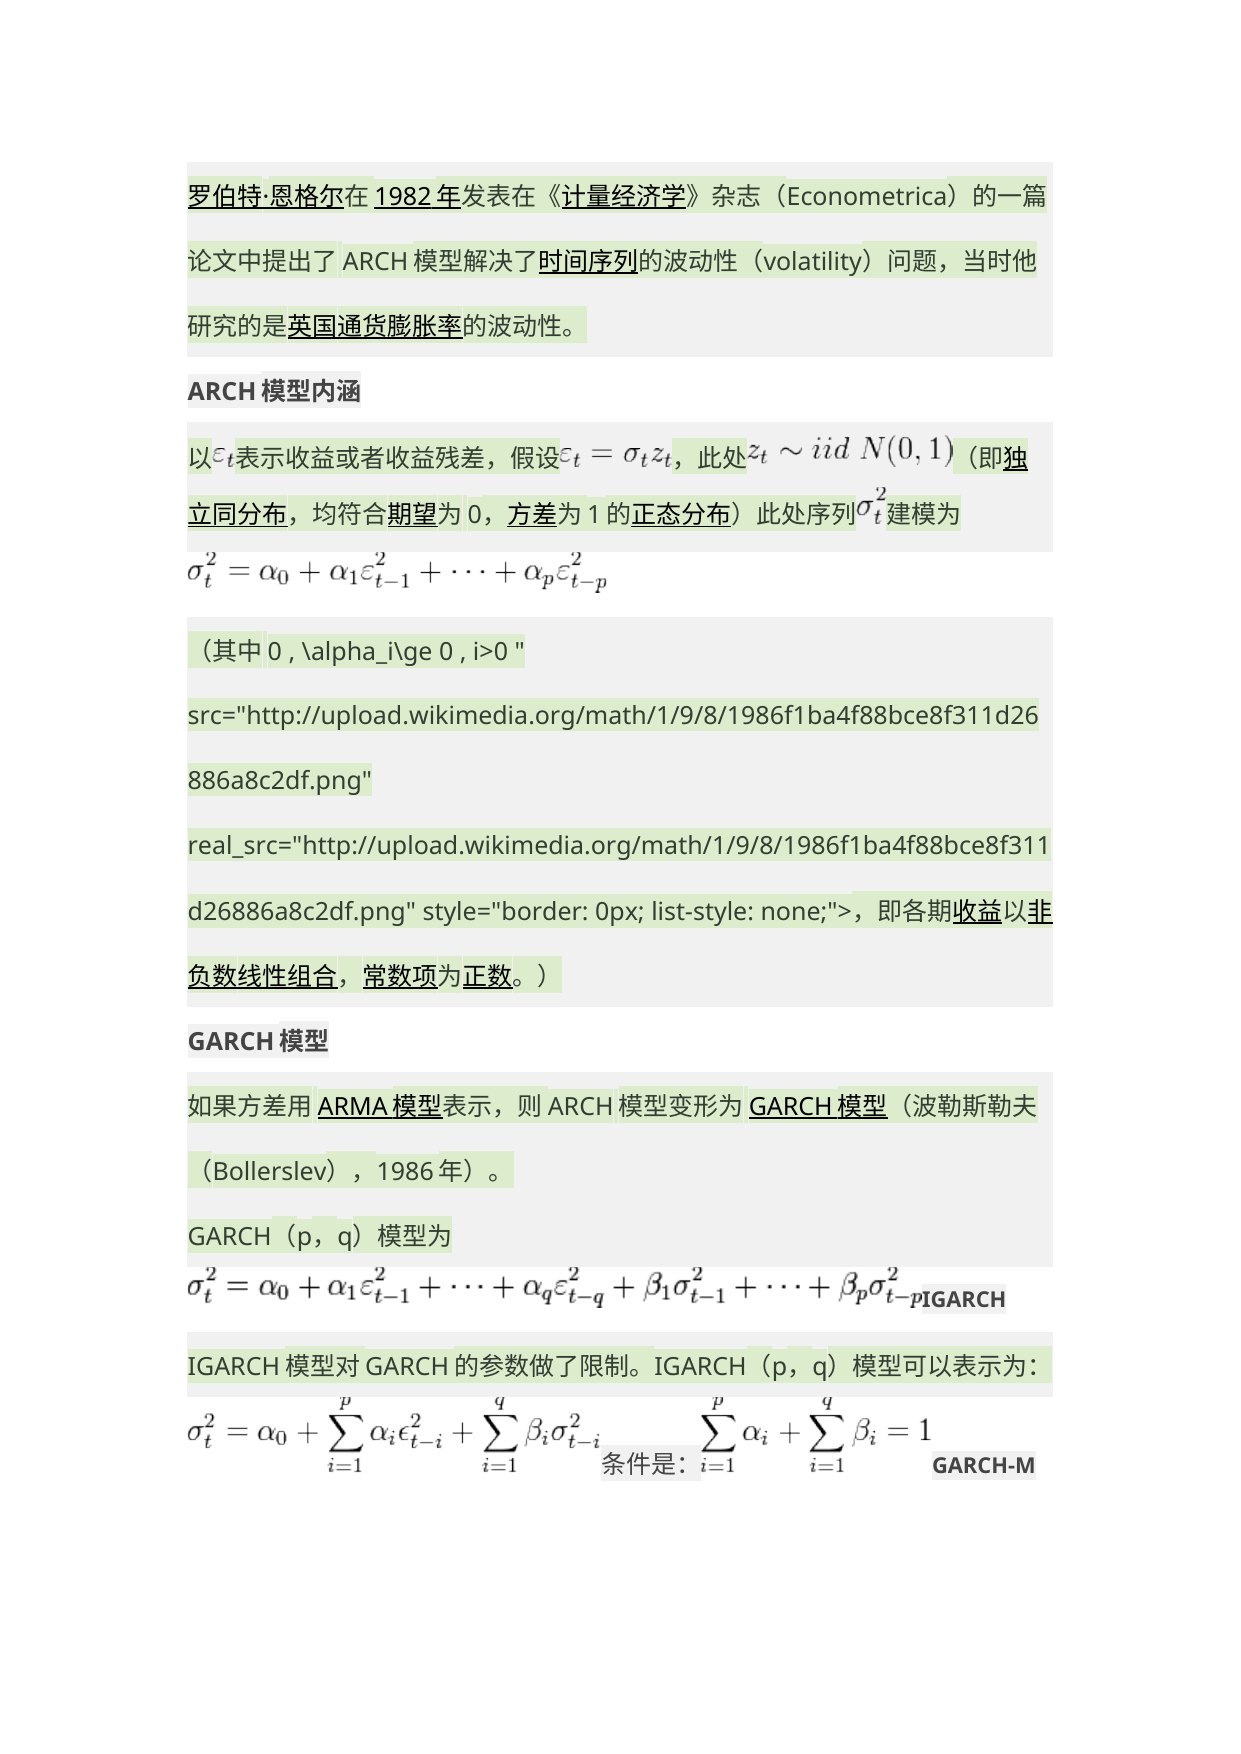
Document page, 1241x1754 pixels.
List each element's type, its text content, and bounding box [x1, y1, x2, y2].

picture [701, 1397, 932, 1474]
picture [856, 487, 887, 524]
text ARCH模型内涵 [187, 357, 1053, 422]
text 如果方差用ARMA模型表示，则ARCH模型变形为GARCH模型（波勒斯勒夫（Bollerslev），1986年）。 [187, 1072, 1053, 1202]
picture [559, 448, 672, 467]
text GARCH（p，q）模型为 [187, 1202, 1053, 1267]
text GARCH模型 [187, 1007, 1053, 1072]
text 以表示收益或者收益残差，假设，此处（即独立同分布，均符合期望为0，方差为1的正态分布）此处序列建模为 [187, 422, 1053, 552]
picture [187, 1397, 601, 1474]
picture [187, 1267, 922, 1308]
picture [212, 448, 235, 467]
text 罗伯特·恩格尔在1982年发表在《计量经济学》杂志（Econometrica）的一篇论文中提出了ARCH模型解决了时间序列的波动性（volatility）问题，当时他研究的是英国通货膨胀率的波动性。 [187, 162, 1053, 357]
picture [187, 552, 607, 593]
text IGARCH模型对GARCH的参数做了限制。IGARCH（p，q）模型可以表示为： [187, 1332, 1053, 1397]
text （其中0 , \alpha_i\ge 0 , i>0 " src="http://upload.wikimedia.org/math/1/9/8/1986f1ba4f88bce8f311d26886a8c2df.png" real_src="http://upload.wikimedia.org/math/1/9/8/1986f1ba4f88bce8f311d26886a8c2df.png" style="border: 0px; list-style: none;">，即各期收益以非负数线性组合，常数项为正数。） [187, 617, 1053, 1007]
picture [746, 434, 953, 467]
